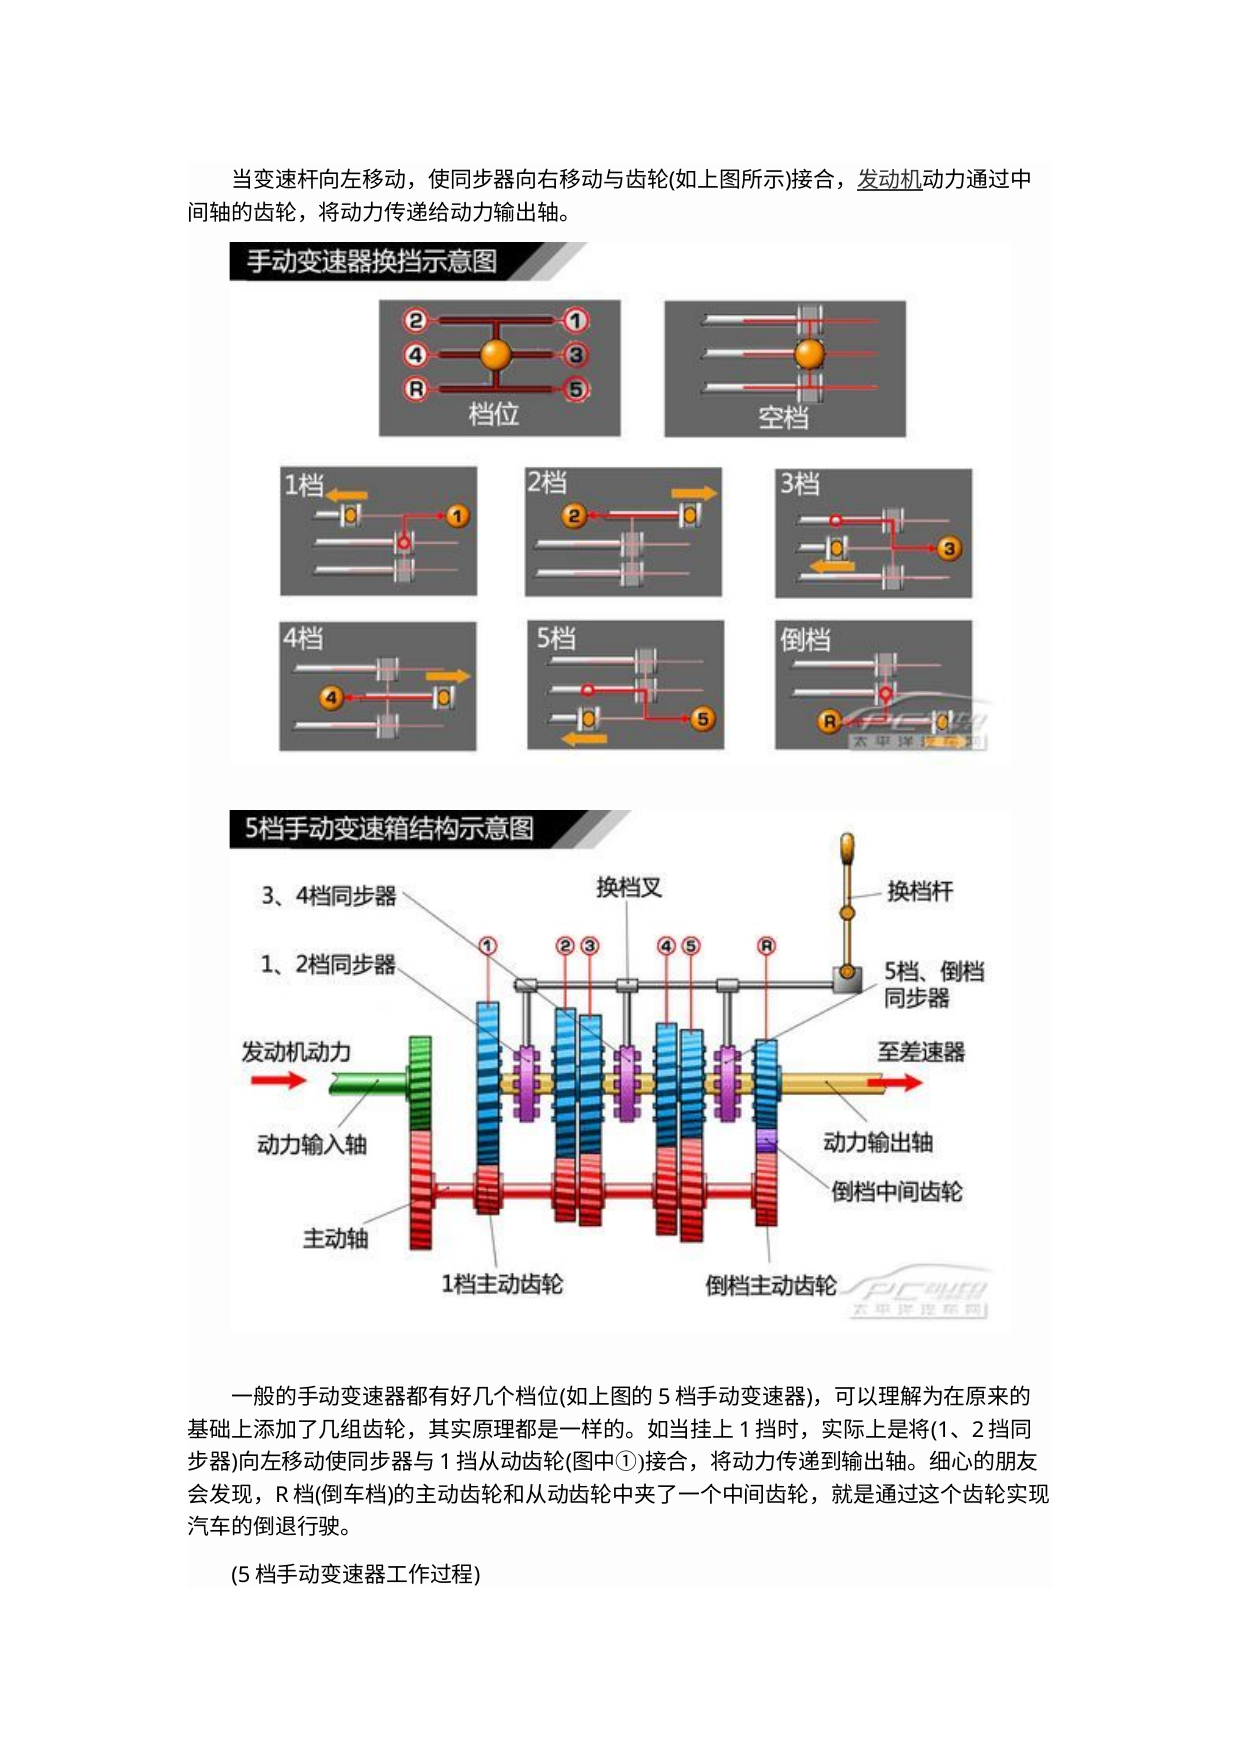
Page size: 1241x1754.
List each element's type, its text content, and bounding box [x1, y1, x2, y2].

text 当变速杆向左移动，使同步器向右移动与齿轮(如上图所示)接合，发动机动力通过中间轴的齿轮，将动力传递给动力输出轴。 [187, 162, 1053, 227]
text 一般的手动变速器都有好几个档位(如上图的5档手动变速器)，可以理解为在原来的基础上添加了几组齿轮，其实原理都是一样的。如当挂上1挡时，实际上是将(1、2挡同步器)向左移动使同步器与1挡从动齿轮(图中①)接合，将动力传递到输出轴。细心的朋友会发现，R档(倒车档)的主动齿轮和从动齿轮中夹了一个中间齿轮，就是通过这个齿轮实现汽车的倒退行驶。 [187, 1379, 1053, 1541]
text (5档手动变速器工作过程) [187, 1557, 1053, 1589]
picture [229, 810, 1011, 1333]
picture [229, 242, 1011, 765]
